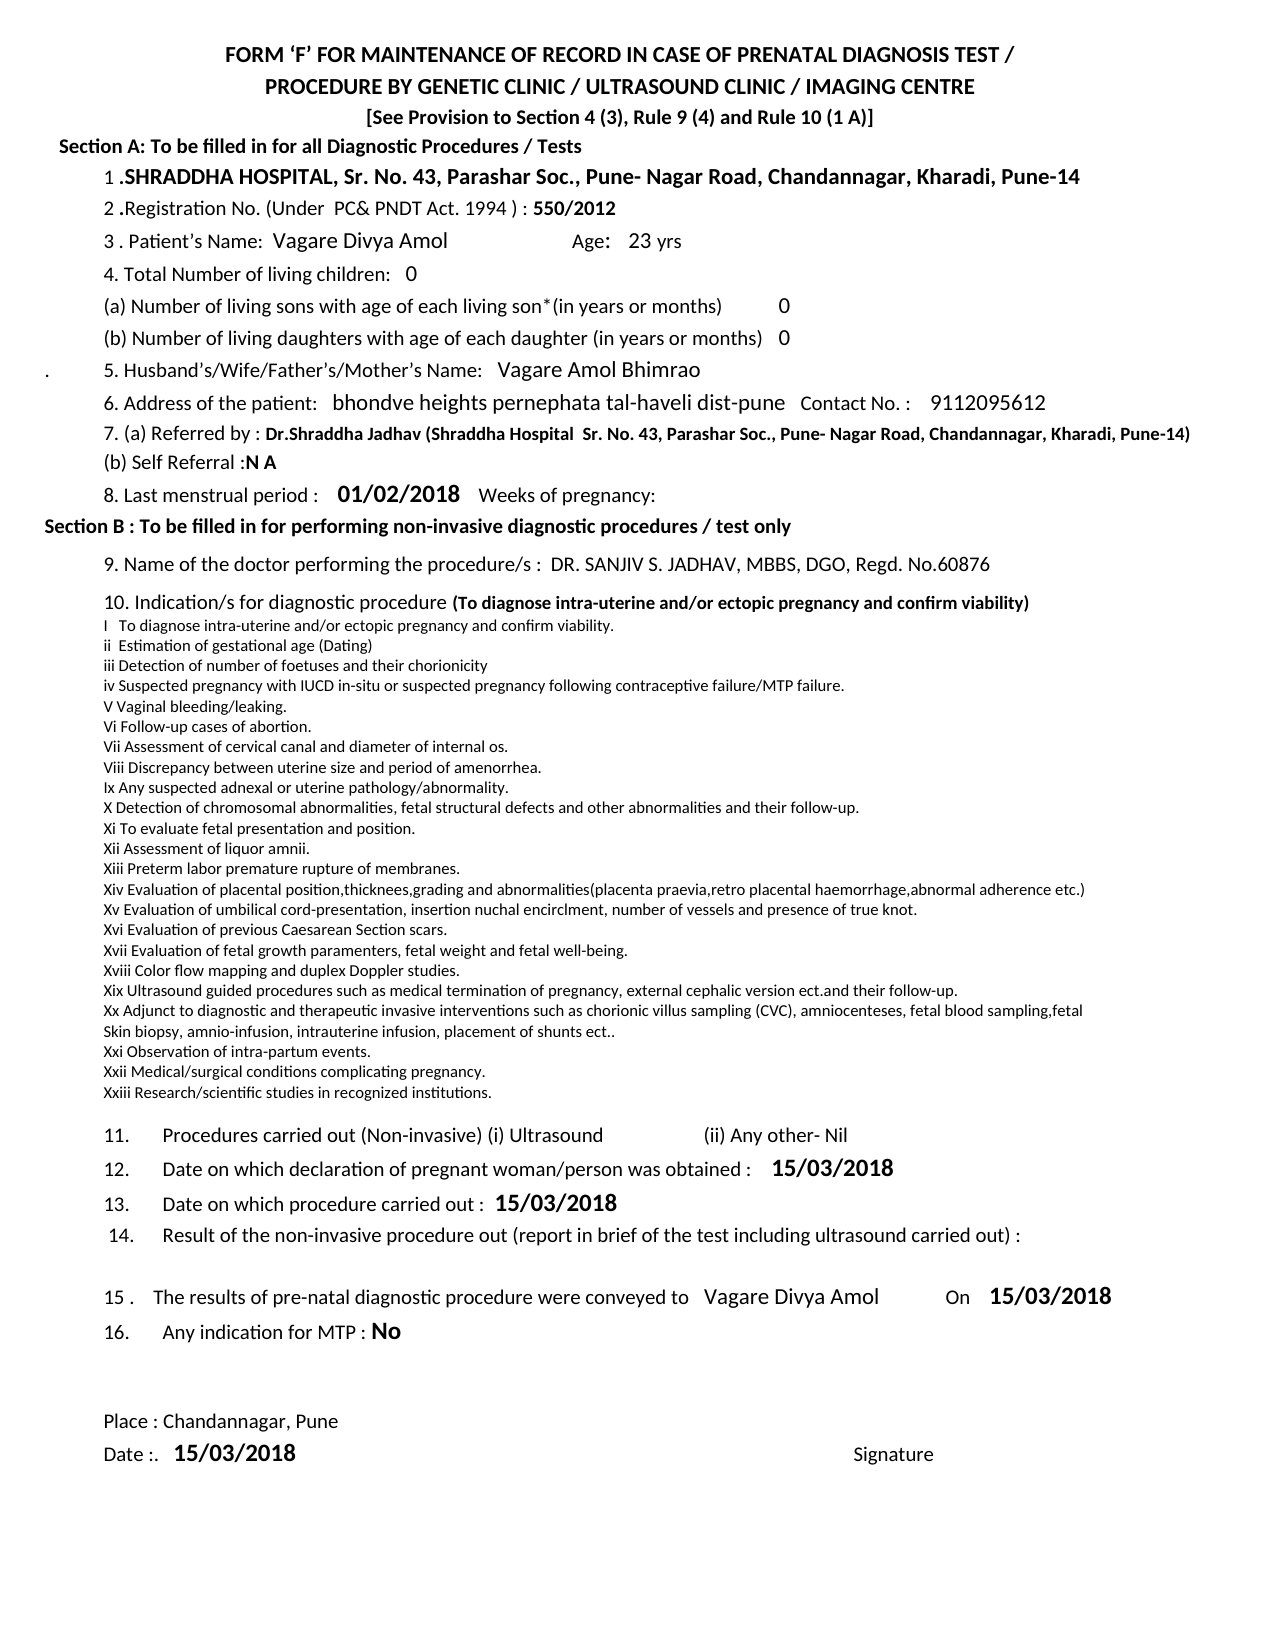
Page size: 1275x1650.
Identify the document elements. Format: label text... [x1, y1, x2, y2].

text Xxiii Research/scientific studies in recognized institutions. [0, 1082, 1275, 1102]
text iii Detection of number of foetuses and their chorionicity [0, 655, 1196, 676]
text PROCEDURE BY GENETIC CLINIC / ULTRASOUND CLINIC / IMAGING CENTRE [44, 72, 1196, 100]
text Section A: To be filled in for all Diagnostic Procedures / Tests [44, 133, 1196, 159]
text 1 .SHRADDHA HOSPITAL, Sr. No. 43, Parashar Soc., Pune- Nagar Road, Chandannagar, Kharadi, Pune-14 [44, 162, 1196, 191]
text 16. Any indication for MTP : No [0, 1315, 1275, 1346]
text Viii Discrepancy between uterine size and period of amenorrhea. [0, 757, 1196, 777]
text 8. Last menstrual period : Weeks of pregnancy: [44, 478, 1255, 509]
text Xvi Evaluation of previous Caesarean Section scars. [0, 919, 1275, 940]
text iv Suspected pregnancy with IUCD in-situ or suspected pregnancy following contraceptive failure/MTP failure. [0, 676, 1196, 696]
text 3 . Patient’s Name: Age: yrs [44, 224, 1166, 254]
text Xx Adjunct to diagnostic and therapeutic invasive interventions such as chorionic villus sampling (CVC), amniocenteses, fetal blood sampling,fetal [0, 1001, 1275, 1021]
text Vii Assessment of cervical canal and diameter of internal os. [0, 737, 1196, 757]
text Ix Any suspected adnexal or uterine pathology/abnormality. [0, 777, 1196, 798]
text 13. Date on which procedure carried out : [0, 1187, 1275, 1217]
text Xviii Color flow mapping and duplex Doppler studies. [0, 960, 1275, 980]
text 6. Address of the patient: Contact No. : [103, 388, 1255, 416]
text I To diagnose intra-uterine and/or ectopic pregnancy and confirm viability. [75, 615, 1255, 635]
text 10. Indication/s for diagnostic procedure (To diagnose intra-uterine and/or ectopic pregnancy and confirm viability) [75, 589, 1255, 615]
text 2 .Registration No. (Under PC& PNDT Act. 1994 ) : 550/2012 [44, 195, 1196, 220]
text Xi To evaluate fetal presentation and position. [0, 818, 1196, 838]
text Xiv Evaluation of placental position,thicknees,grading and abnormalities(placenta praevia,retro placental haemorrhage,abnormal adherence etc.) [0, 879, 1275, 899]
text 14. Result of the non-invasive procedure out (report in brief of the test including ultrasound carried out) : [103, 1222, 1226, 1247]
text Date :. Signature [0, 1438, 1275, 1468]
text (a) Number of living sons with age of each living son*(in years or months) [44, 291, 1255, 319]
text Skin biopsy, amnio-infusion, intrauterine infusion, placement of shunts ect.. [0, 1021, 1275, 1041]
text 4. Total Number of living children: [44, 259, 1196, 287]
text Place : Chandannagar, Pune [0, 1408, 1275, 1434]
text Xii Assessment of liquor amnii. [0, 838, 1196, 858]
text 9. Name of the doctor performing the procedure/s : DR. SANJIV S. JADHAV, MBBS, DGO, Regd. No.60876 [0, 551, 1255, 577]
text Xxi Observation of intra-partum events. [103, 1041, 1275, 1062]
text . 5. Husband’s/Wife/Father’s/Mother’s Name: [44, 355, 1255, 383]
text Xv Evaluation of umbilical cord-presentation, insertion nuchal encirclment, number of vessels and presence of true knot. [0, 899, 1275, 919]
text ii Estimation of gestational age (Dating) [0, 635, 1196, 655]
text Xix Ultrasound guided procedures such as medical termination of pregnancy, external cephalic version ect.and their follow-up. [0, 980, 1275, 1001]
text Section B : To be filled in for performing non-invasive diagnostic procedures / test only [44, 513, 1255, 538]
text Xiii Preterm labor premature rupture of membranes. [0, 858, 1196, 879]
text 11. Procedures carried out (Non-invasive) (i) Ultrasound (ii) Any other- Nil [0, 1123, 1275, 1148]
text X Detection of chromosomal abnormalities, fetal structural defects and other abnormalities and their follow-up. [0, 798, 1196, 818]
text Vi Follow-up cases of abortion. [0, 716, 1196, 737]
text Xxii Medical/surgical conditions complicating pregnancy. [0, 1062, 1275, 1082]
text FORM ‘F’ FOR MAINTENANCE OF RECORD IN CASE OF PRENATAL DIAGNOSIS TEST / [44, 40, 1196, 68]
text (b) Self Referral :N A [44, 449, 1255, 474]
text (b) Number of living daughters with age of each daughter (in years or months) [44, 323, 1255, 351]
text 12. Date on which declaration of pregnant woman/person was obtained : [0, 1152, 1275, 1182]
text V Vaginal bleeding/leaking. [0, 696, 1196, 716]
text Xvii Evaluation of fetal growth paramenters, fetal weight and fetal well-being. [0, 940, 1275, 960]
text 7. (a) Referred by : Dr.Shraddha Jadhav (Shraddha Hospital Sr. No. 43, Parashar Soc., Pune- Nagar Road, Chandannagar, Kharadi, Pune-14) [44, 420, 1255, 445]
text 15 . The results of pre-natal diagnostic procedure were conveyed to On [0, 1280, 1275, 1311]
text [See Provision to Section 4 (3), Rule 9 (4) and Rule 10 (1 A)] [44, 104, 1196, 129]
